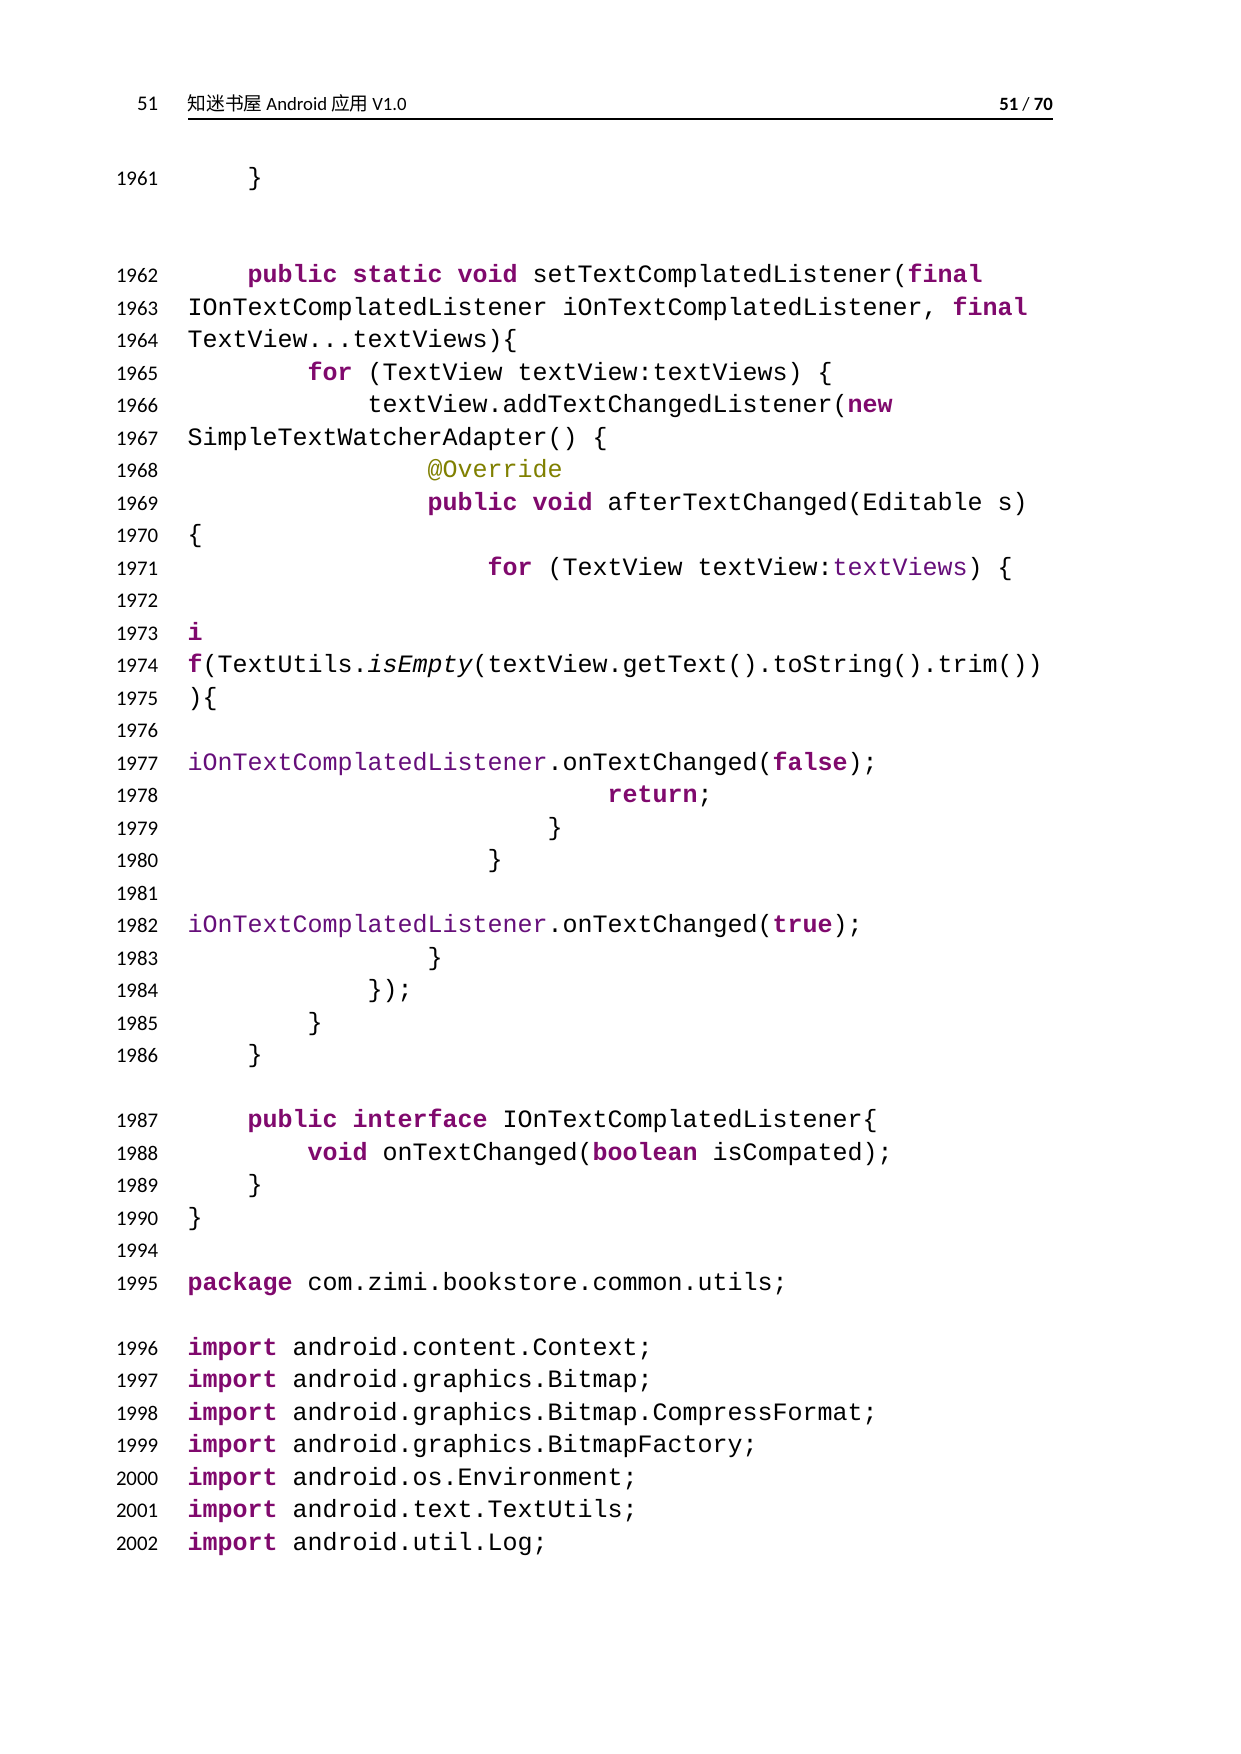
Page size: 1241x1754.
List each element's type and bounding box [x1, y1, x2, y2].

text [187, 1267, 1053, 1559]
text [187, 162, 1053, 1234]
